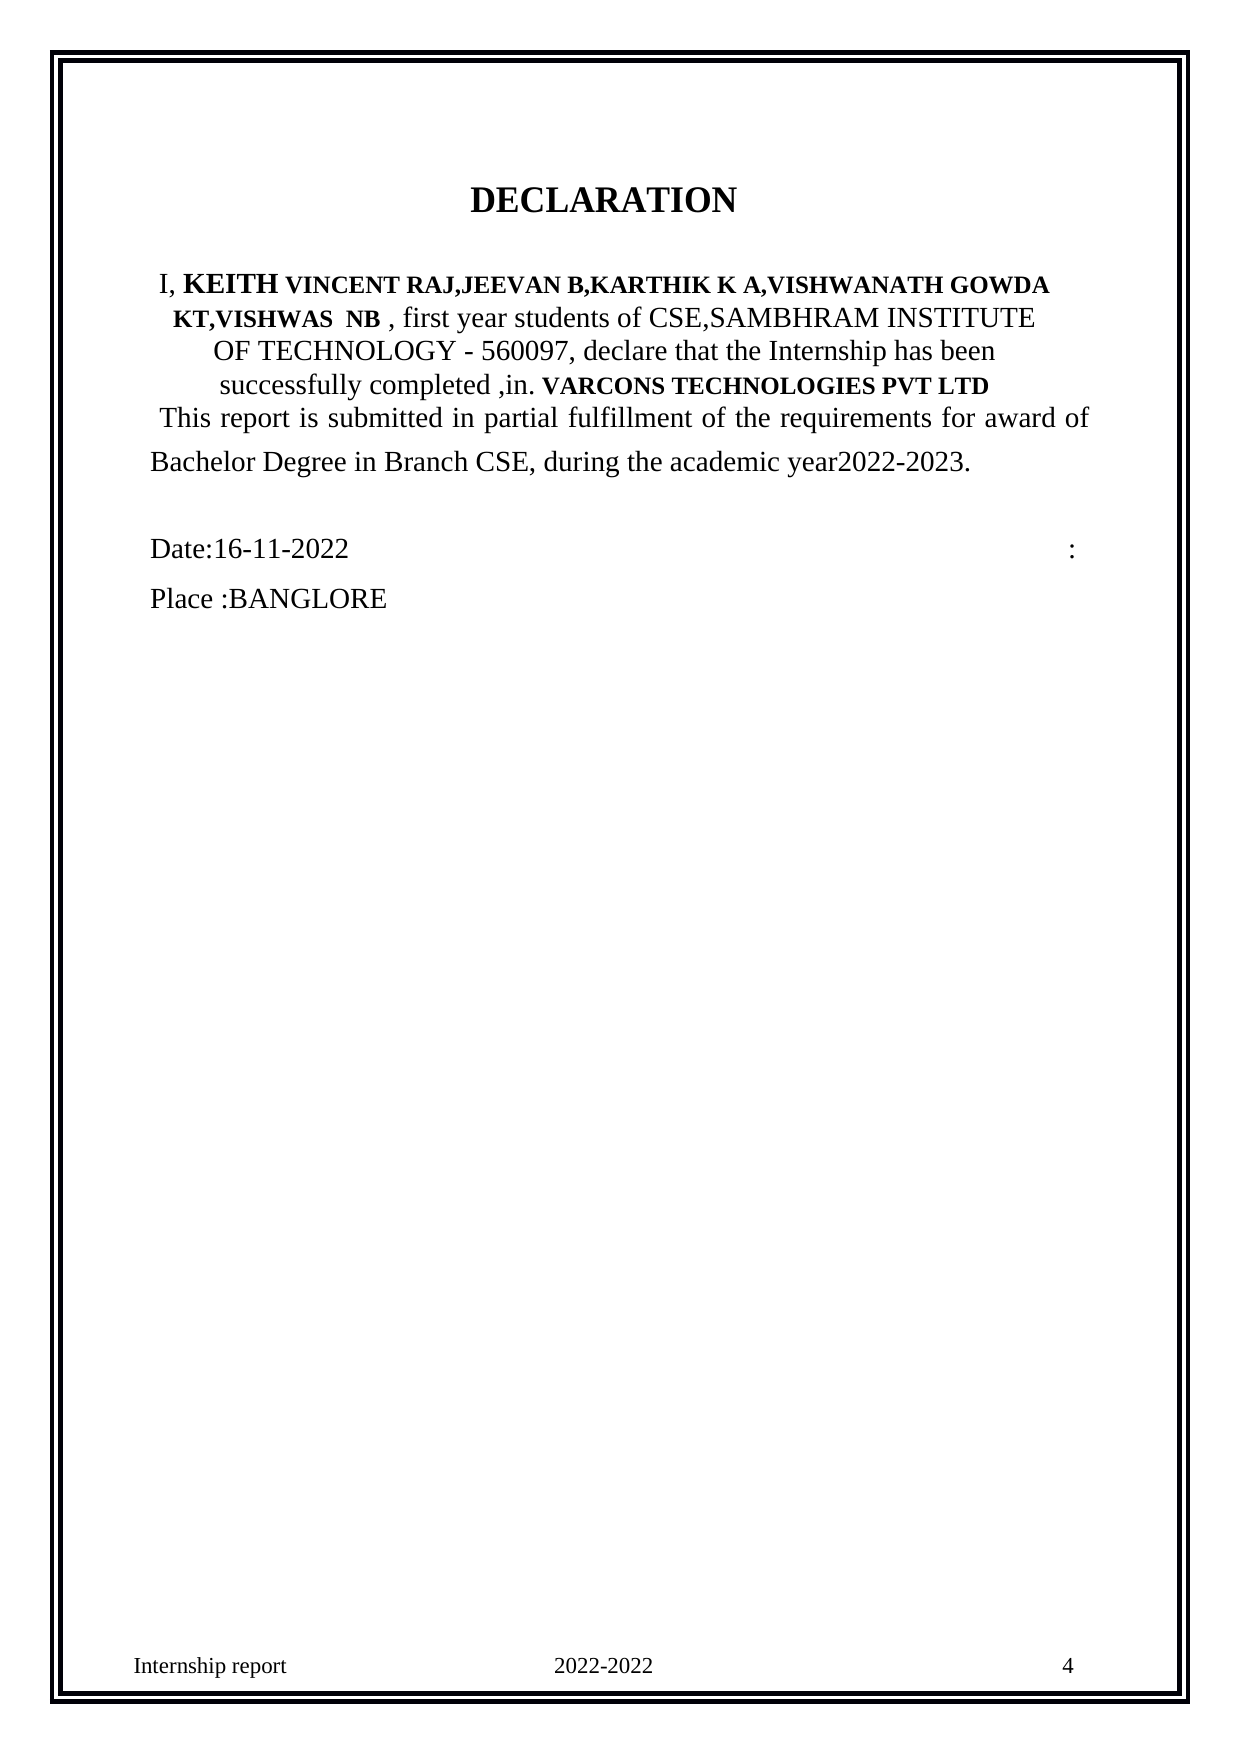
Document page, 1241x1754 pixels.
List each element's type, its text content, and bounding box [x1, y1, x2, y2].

text This report is submitted in partial fulfillment of the requirements for award of Bachelor Degree in Branch CSE, during the academic year2022-2023. [150, 401, 1091, 478]
text Place :BANGLORE [150, 581, 411, 615]
text Date:16-11-2022 : [150, 531, 1113, 565]
text I, KEITH VINCENT RAJ,JEEVAN B,KARTHIK K A,VISHWANATH GOWDA KT,VISHWAS NB , first year students of CSE,SAMBHRAM INSTITUTE OF TECHNOLOGY - 560097, declare that the Internship has been successfully completed ,in. VARCONS TECHNOLOGIES PVT LTD [153, 266, 1056, 400]
subtitle DECLARATION [152, 177, 1056, 220]
